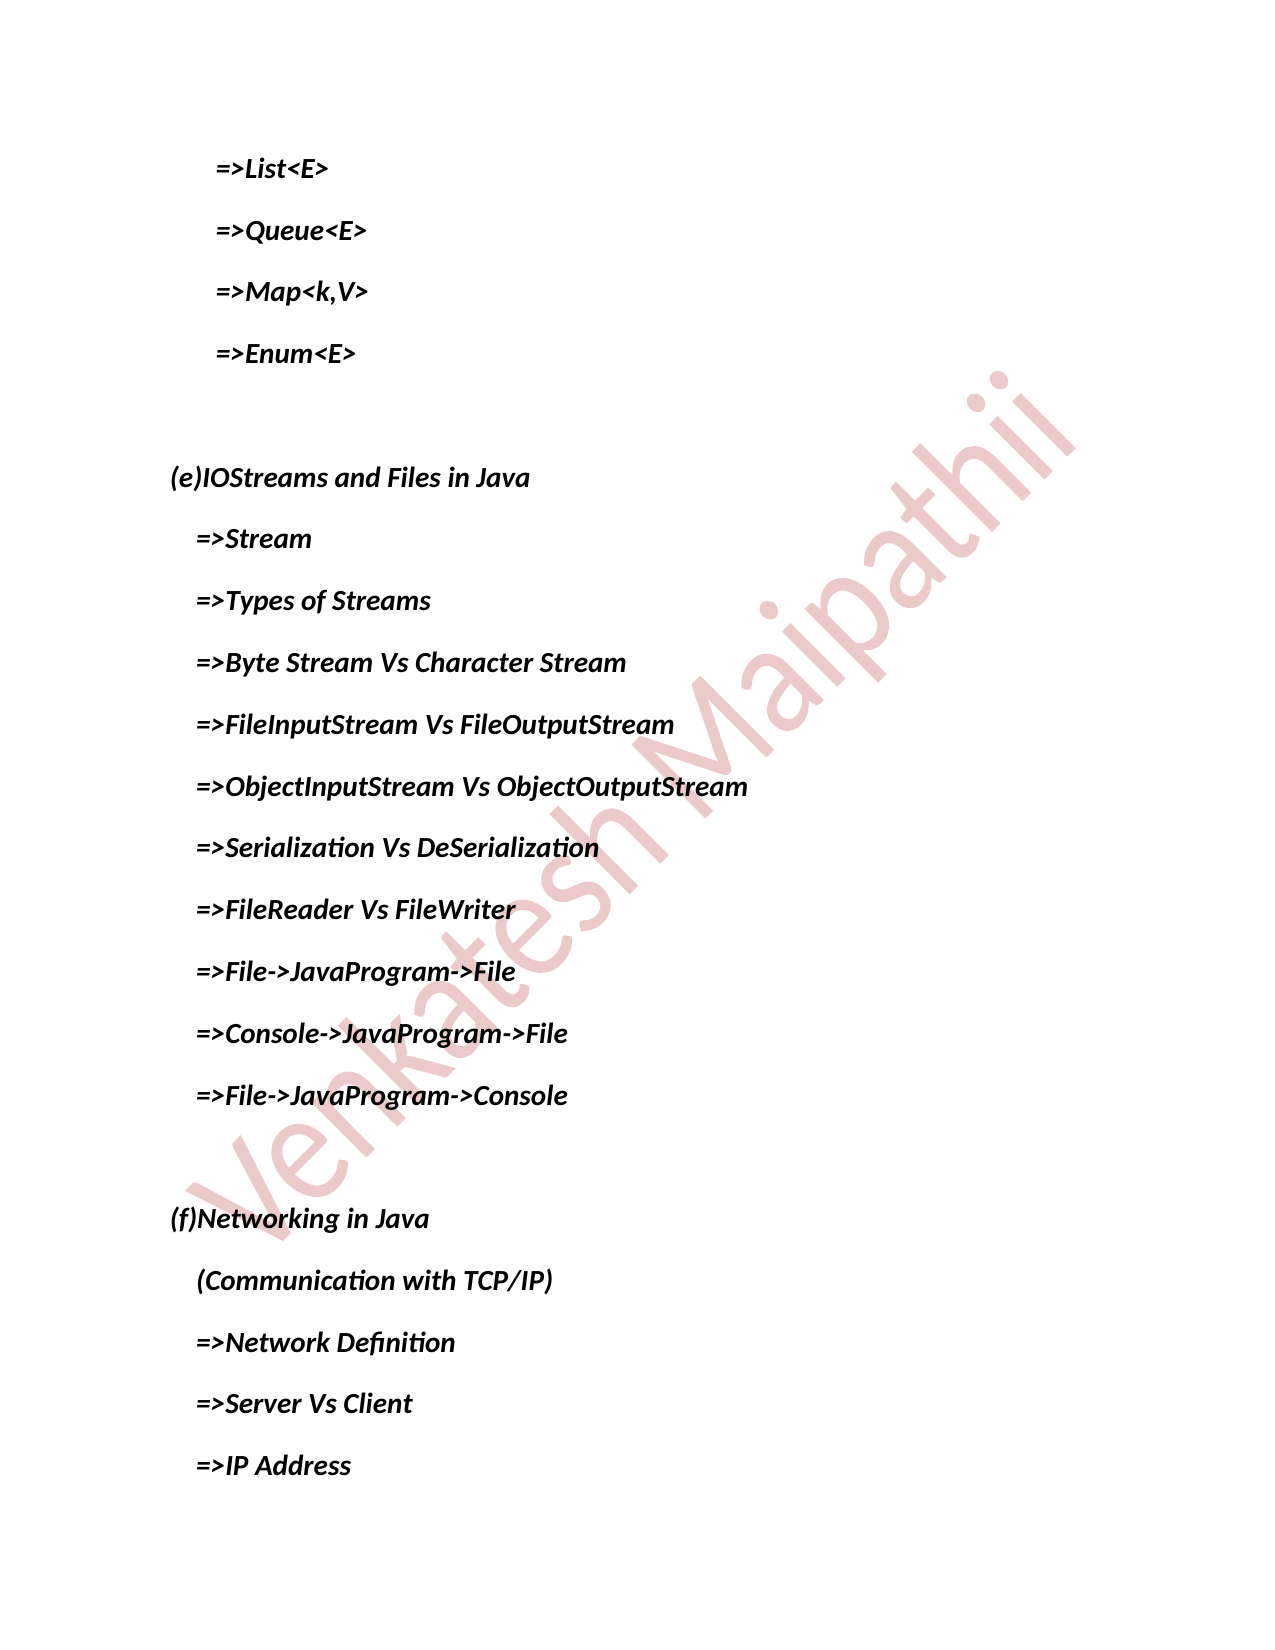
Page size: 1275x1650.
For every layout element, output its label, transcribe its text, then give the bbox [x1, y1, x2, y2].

text =>FileReader Vs FileWriter [150, 891, 1125, 927]
text =>Server Vs Client [150, 1385, 1125, 1421]
text =>List<E> [150, 150, 1125, 186]
text =>Queue<E> [150, 212, 1125, 247]
text =>ObjectInputStream Vs ObjectOutputStream [150, 768, 1125, 803]
text =>Byte Stream Vs Character Stream [150, 644, 1125, 680]
text =>FileInputStream Vs FileOutputStream [150, 706, 1125, 742]
text =>IP Address [150, 1447, 1125, 1483]
text =>Console->JavaProgram->File [150, 1015, 1125, 1050]
text (f)Networking in Java [150, 1200, 1125, 1236]
text =>Serialization Vs DeSerialization [150, 829, 1125, 865]
text =>Network Definition [150, 1324, 1125, 1359]
text =>Stream [150, 521, 1125, 556]
text =>File->JavaProgram->Console [150, 1077, 1125, 1112]
text (Communication with TCP/IP) [150, 1262, 1125, 1297]
text =>Types of Streams [150, 582, 1125, 618]
text =>Map<k,V> [150, 273, 1125, 309]
text =>Enum<E> [150, 335, 1125, 371]
text (e)IOStreams and Files in Java [150, 459, 1125, 494]
text =>File->JavaProgram->File [150, 953, 1125, 989]
